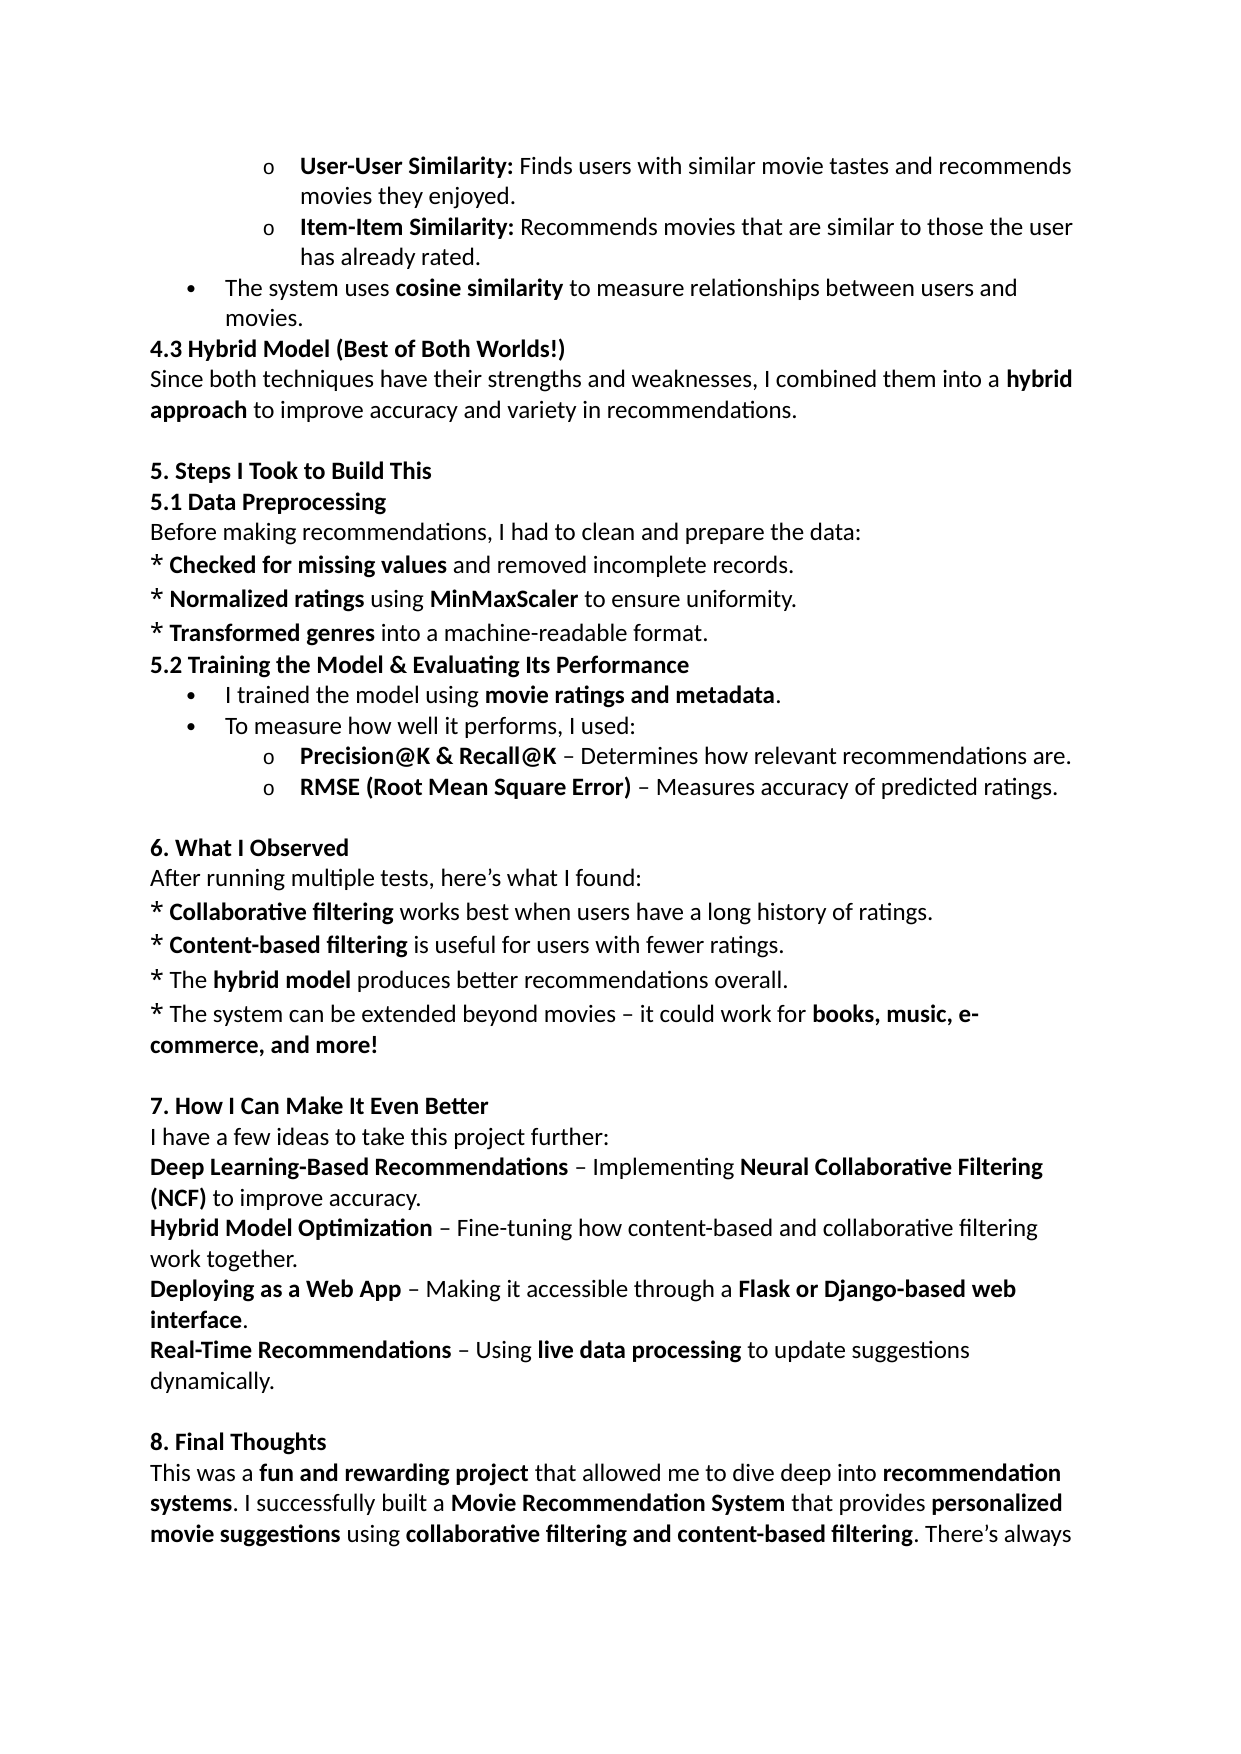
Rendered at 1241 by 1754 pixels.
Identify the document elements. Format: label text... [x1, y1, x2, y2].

text I have a few ideas to take this project further: Deep Learning-Based Recommendations – Implementing Neural Collaborative Filtering (NCF) to improve accuracy. Hybrid Model Optimization – Fine-tuning how content-based and collaborative filtering work together. Deploying as a Web App – Making it accessible through a Flask or Django-based web interface. Real-Time Recommendations – Using live data processing to update suggestions dynamically. [150, 1121, 1090, 1396]
list RMSE (Root Mean Square Error) – Measures accuracy of predicted ratings. [262, 771, 1090, 802]
list Precision@K & Recall@K – Determines how relevant recommendations are. [262, 741, 1090, 771]
text 5.2 Training the Model & Evaluating Its Performance [150, 649, 1090, 679]
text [150, 1457, 1090, 1548]
text Since both techniques have their strengths and weaknesses, I combined them into a hybrid approach to improve accuracy and variety in recommendations. [150, 364, 1090, 425]
text 7. How I Can Make It Even Better [150, 1090, 1090, 1121]
text 8. Final Thoughts [150, 1426, 1090, 1457]
text 6. What I Observed [150, 832, 1090, 863]
list User-User Similarity: Finds users with similar movie tastes and recommends movies they enjoyed. [262, 150, 1090, 211]
list To measure how well it performs, I used: [187, 710, 1090, 741]
text 4.3 Hybrid Model (Best of Both Worlds!) [150, 333, 1090, 364]
list The system uses cosine similarity to measure relationships between users and movies. [187, 272, 1090, 333]
text 5.1 Data Preprocessing [150, 486, 1090, 516]
text Before making recommendations, I had to clean and prepare the data: * Checked for missing values and removed incomplete records. * Normalized ratings using MinMaxScaler to ensure uniformity. * Transformed genres into a machine-readable format. [150, 516, 1090, 649]
list I trained the model using movie ratings and metadata. [187, 679, 1090, 710]
list Item-Item Similarity: Recommends movies that are similar to those the user has already rated. [262, 211, 1090, 272]
text 5. Steps I Took to Build This [150, 455, 1090, 486]
text After running multiple tests, here’s what I found: * Collaborative filtering works best when users have a long history of ratings. * Content-based filtering is useful for users with fewer ratings. * The hybrid model produces better recommendations overall. * The system can be extended beyond movies – it could work for books, music, e-commerce, and more! [150, 863, 1090, 1060]
